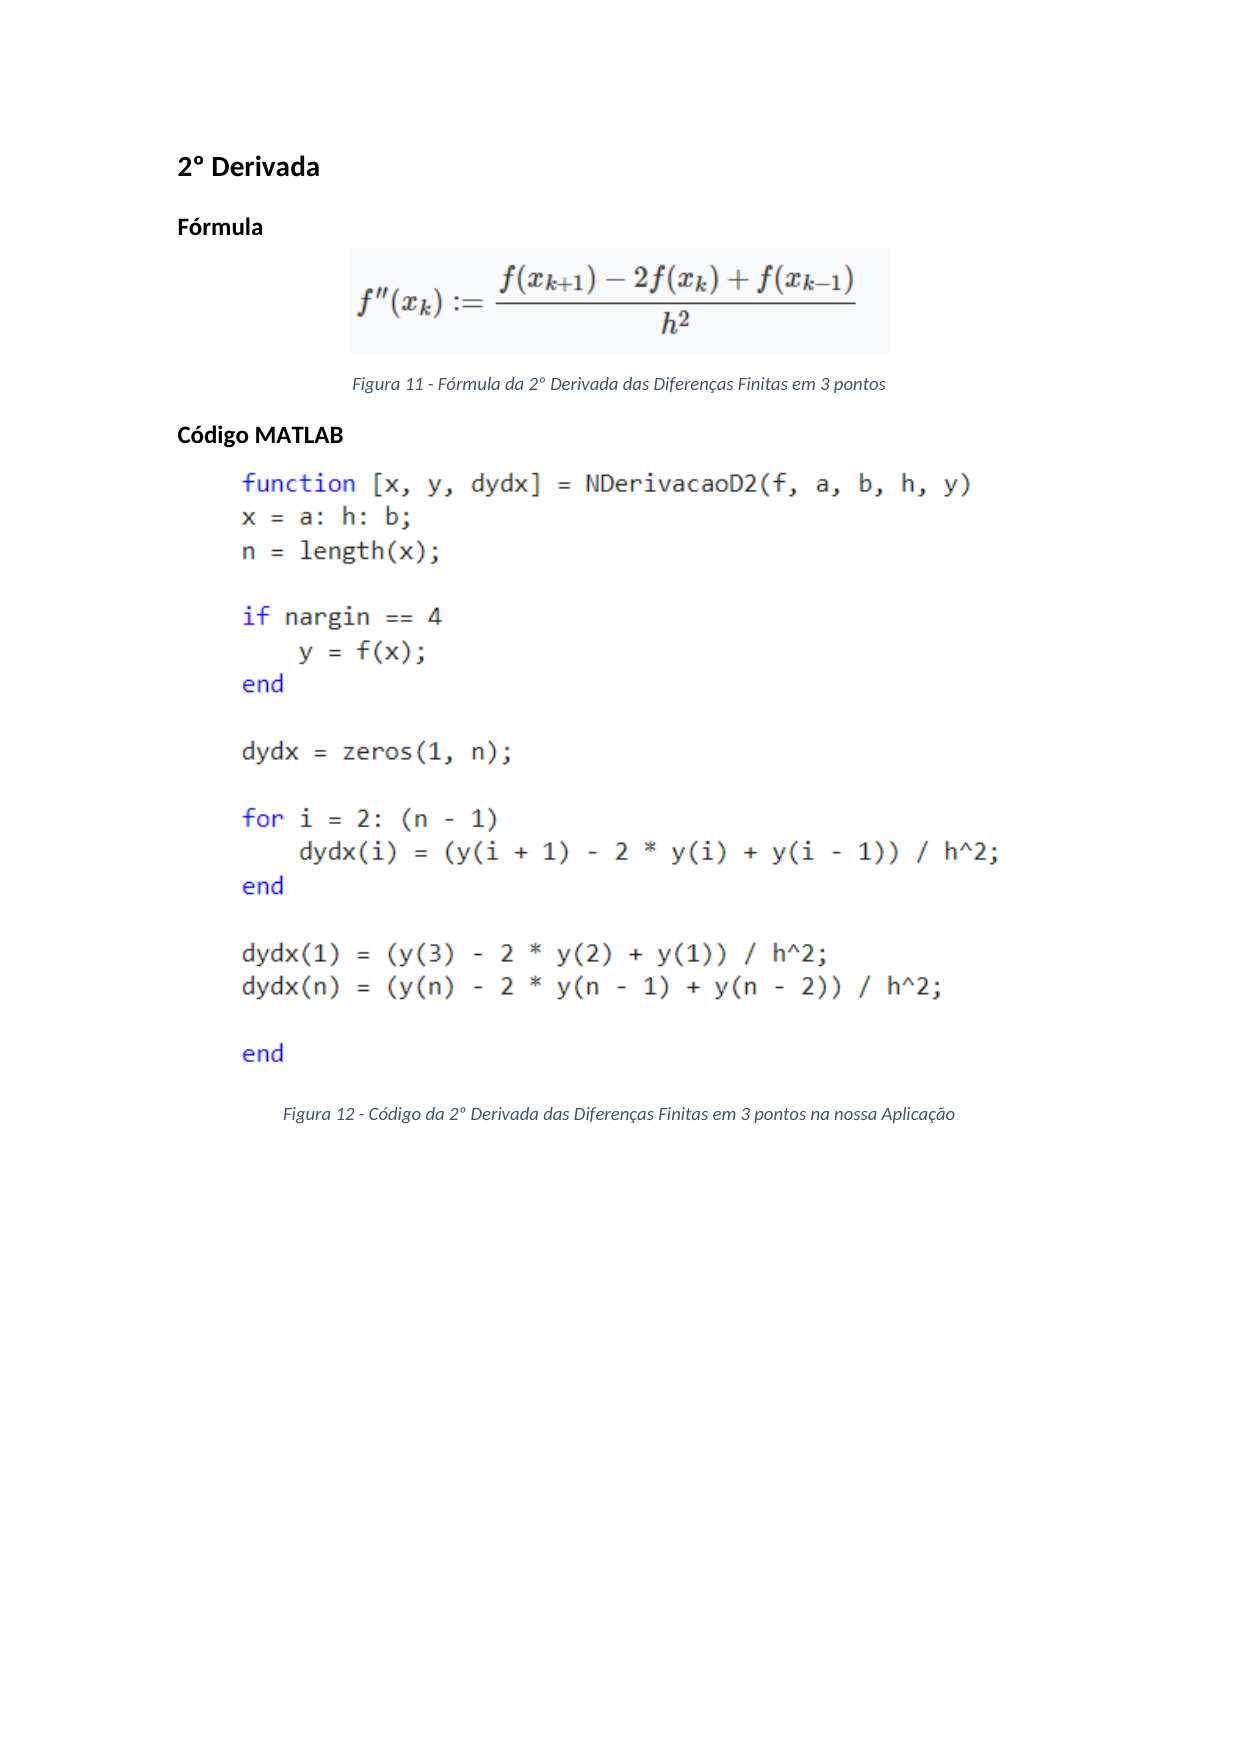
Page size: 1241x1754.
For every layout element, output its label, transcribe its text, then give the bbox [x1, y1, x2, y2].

text Figura 11 - Fórmula da 2º Derivada das Diferenças Finitas em 3 pontos [177, 372, 1063, 394]
picture [221, 456, 1020, 1084]
picture [349, 248, 892, 353]
subtitle Fórmula [177, 211, 1063, 242]
subtitle Código MATLAB [177, 419, 1063, 450]
subtitle 2º Derivada [177, 148, 1063, 183]
text Figura 12 - Código da 2º Derivada das Diferenças Finitas em 3 pontos na nossa Aplicação [177, 1102, 1063, 1125]
